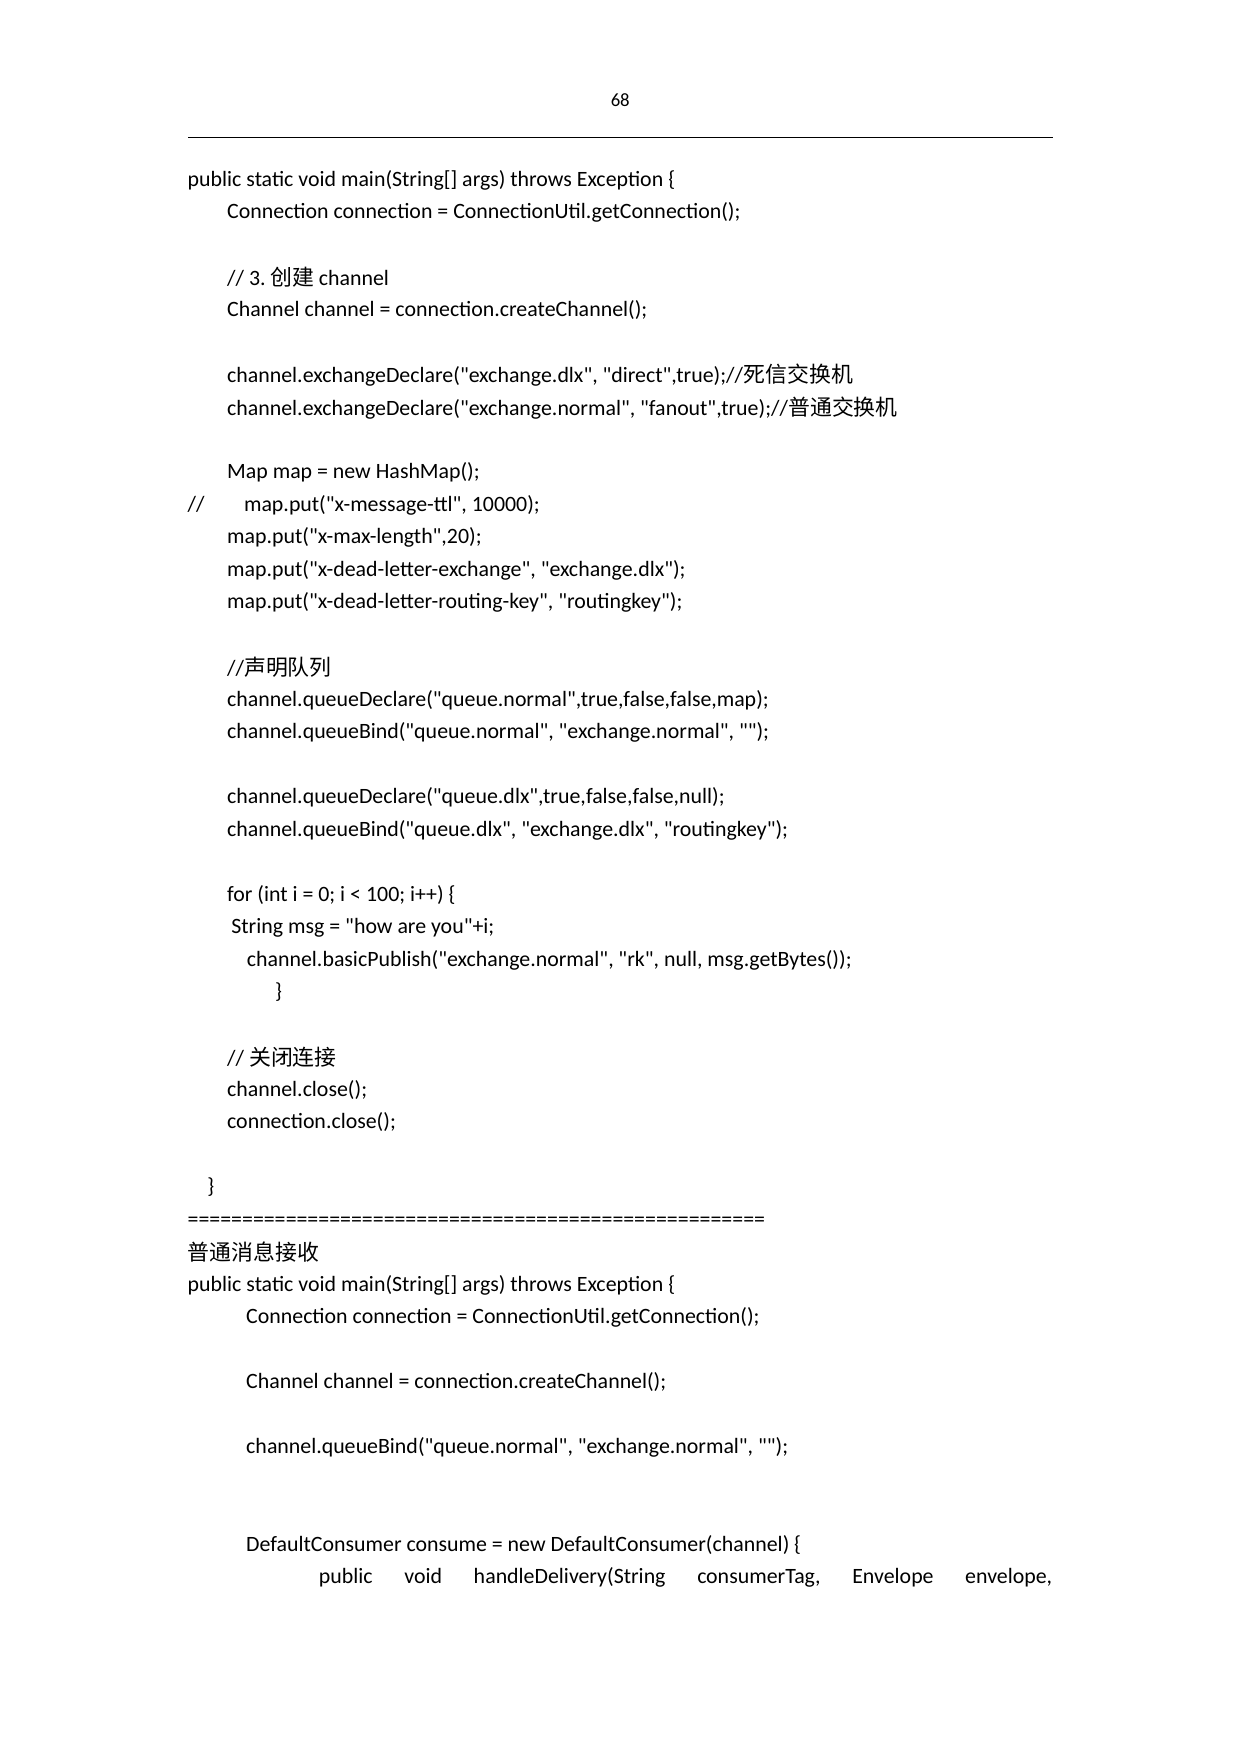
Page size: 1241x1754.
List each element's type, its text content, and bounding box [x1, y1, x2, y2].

text channel.queueBind("queue.normal", "exchange.normal", ""); [187, 714, 1053, 747]
text channel.basicPublish("exchange.normal", "rk", null, msg.getBytes()); [187, 942, 1053, 974]
text String msg = "how are you"+i; [187, 909, 1053, 942]
text channel.queueDeclare("queue.normal",true,false,false,map); [187, 682, 1053, 714]
text // 3. 创建channel [187, 259, 1053, 292]
text map.put("x-dead-letter-exchange", "exchange.dlx"); [187, 552, 1053, 584]
text ===================================================== [187, 1202, 1053, 1234]
text // 关闭连接 [187, 1039, 1053, 1072]
text map.put("x-dead-letter-routing-key", "routingkey"); [187, 584, 1053, 617]
text channel.queueDeclare("queue.dlx",true,false,false,null); [187, 779, 1053, 812]
text map.put("x-max-length",20); [187, 519, 1053, 552]
text for (int i = 0; i < 100; i++) { [187, 877, 1053, 909]
text channel.exchangeDeclare("exchange.dlx", "direct",true);//死信交换机 [187, 357, 1053, 389]
text public static void main(String[] args) throws Exception { [187, 1267, 1053, 1299]
text Connection connection = ConnectionUtil.getConnection(); [187, 1299, 1053, 1332]
text } [187, 974, 1053, 1007]
text Channel channel = connection.createChannel(); [187, 292, 1053, 324]
text channel.queueBind("queue.dlx", "exchange.dlx", "routingkey"); [187, 812, 1053, 844]
text // map.put("x-message-ttl", 10000); [187, 487, 1053, 519]
text channel.close(); [187, 1072, 1053, 1104]
text Map map = new HashMap(); [187, 454, 1053, 487]
text channel.queueBind("queue.normal", "exchange.normal", ""); [187, 1429, 1053, 1462]
text public static void main(String[] args) throws Exception { [187, 162, 1053, 194]
text 普通消息接收 [187, 1234, 1053, 1267]
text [187, 1559, 1053, 1592]
text channel.exchangeDeclare("exchange.normal", "fanout",true);//普通交换机 [187, 389, 1053, 422]
text } [187, 1169, 1053, 1202]
text Connection connection = ConnectionUtil.getConnection(); [187, 194, 1053, 227]
text connection.close(); [187, 1104, 1053, 1137]
text Channel channel = connection.createChannel(); [187, 1364, 1053, 1397]
text DefaultConsumer consume = new DefaultConsumer(channel) { [187, 1527, 1053, 1559]
text //声明队列 [187, 649, 1053, 682]
